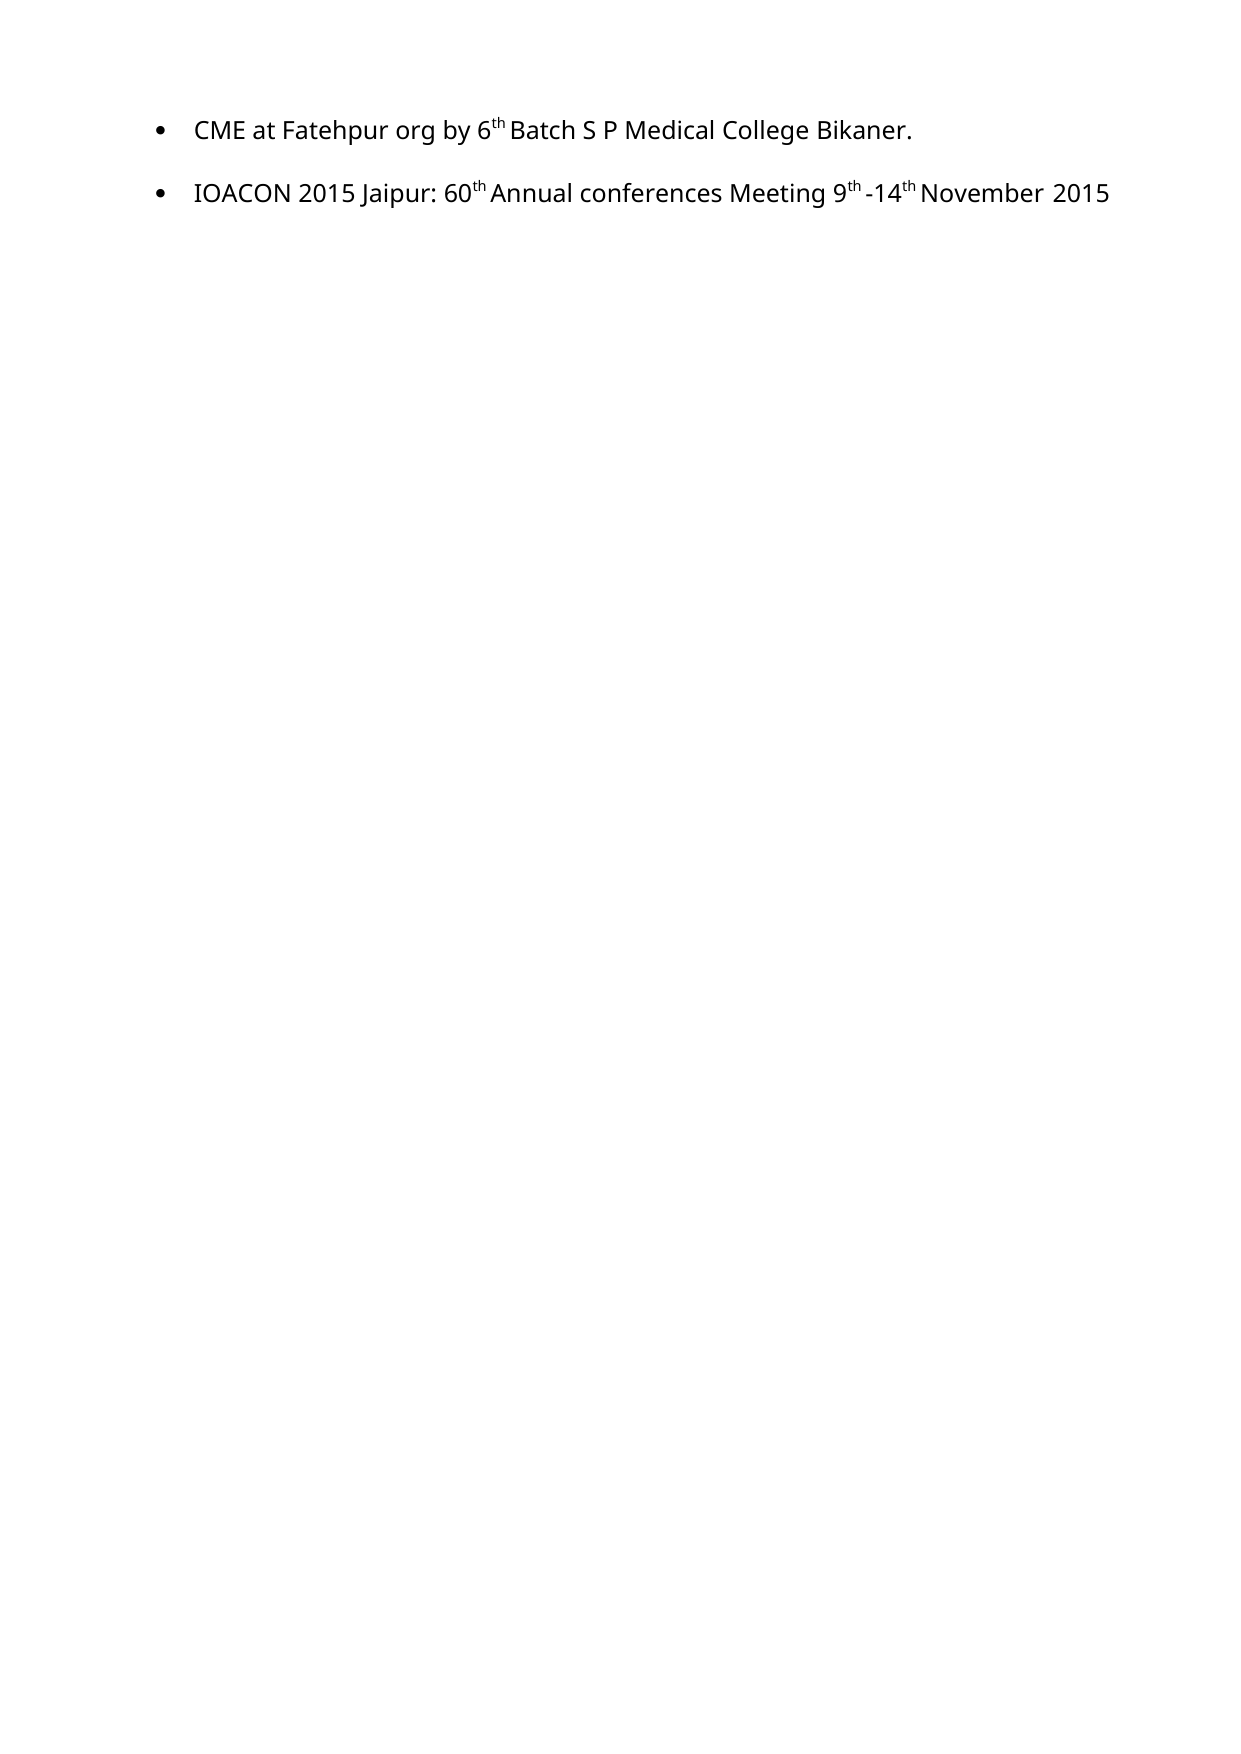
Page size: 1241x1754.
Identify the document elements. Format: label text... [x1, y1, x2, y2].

list CME at Fatehpur org by 6th Batch S P Medical College Bikaner. [156, 113, 1163, 147]
list IOACON 2015 Jaipur: 60th Annual conferences Meeting 9th -14th November 2015 [156, 176, 1163, 210]
